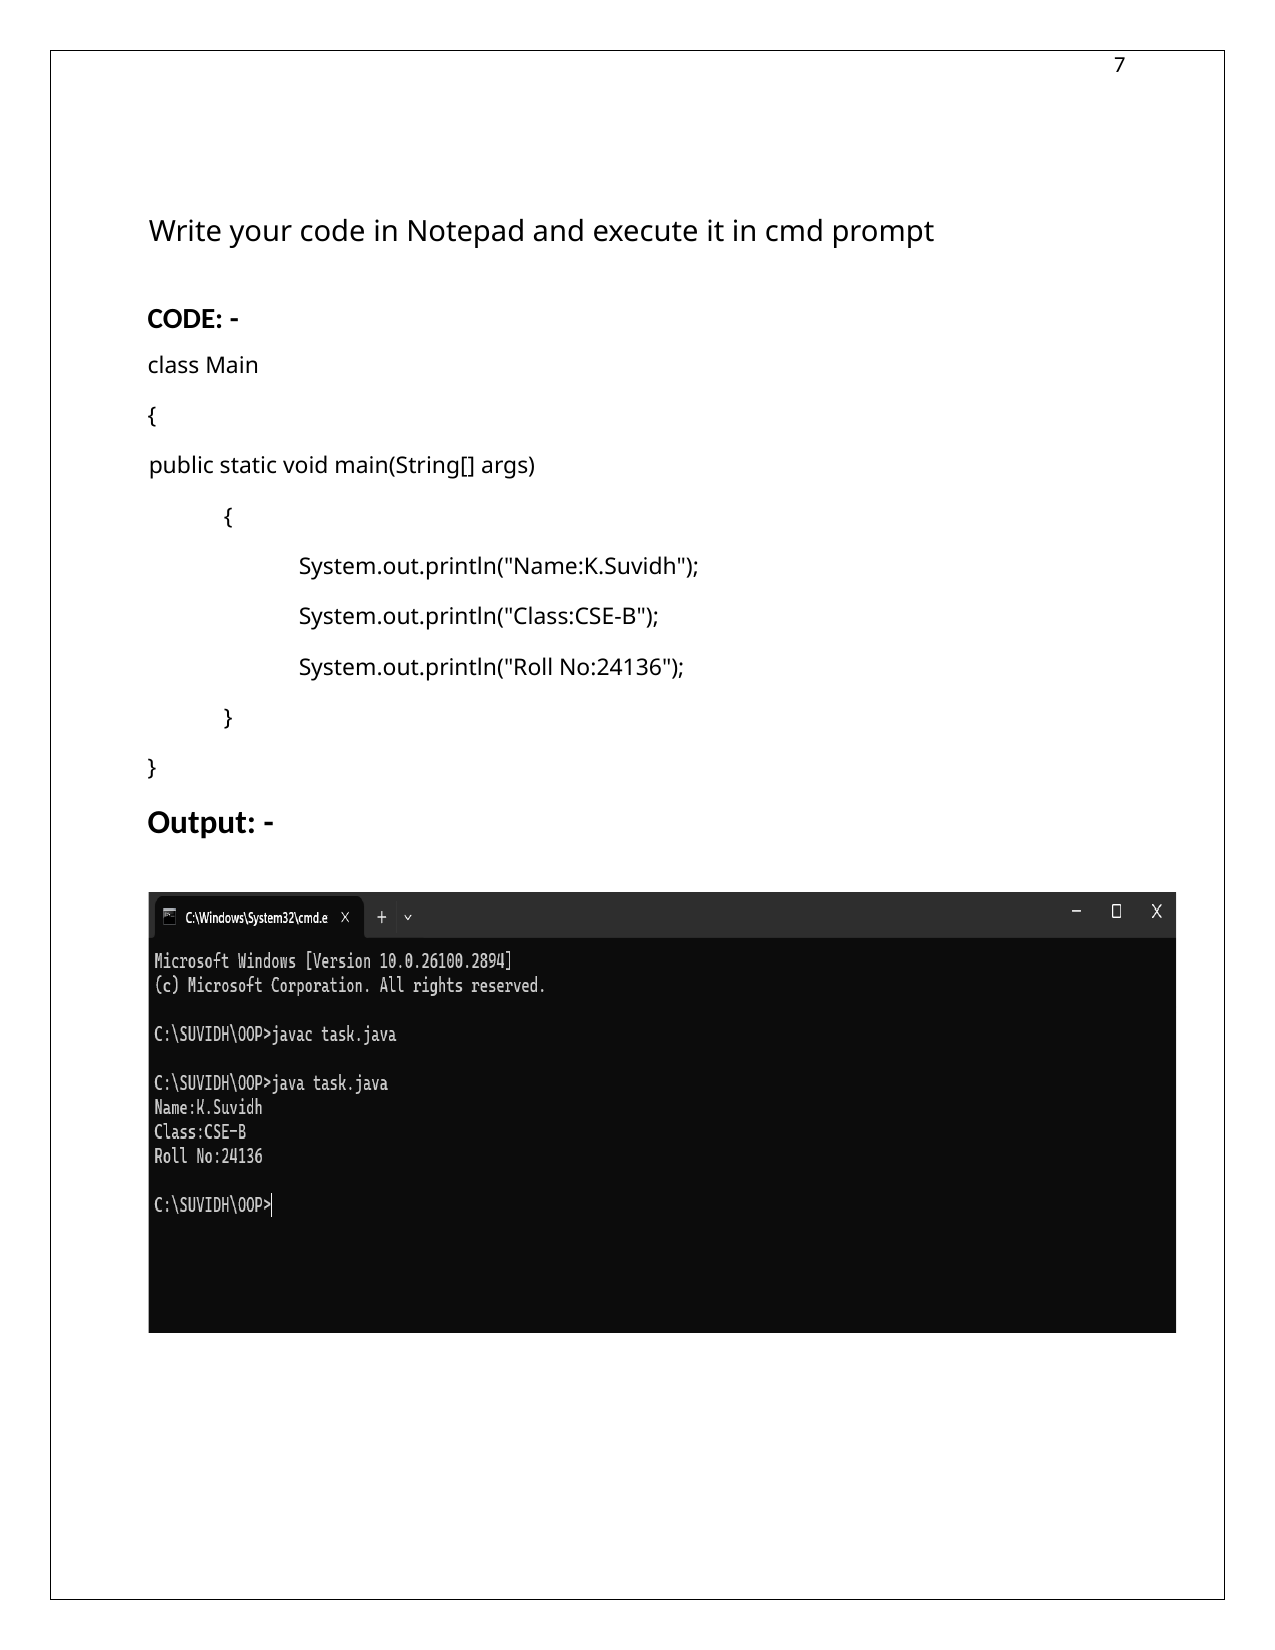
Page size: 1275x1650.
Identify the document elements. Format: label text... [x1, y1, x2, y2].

text System.out.println("Name:K.Suvidh"); [147, 550, 1275, 581]
text { [147, 499, 1275, 531]
text Write your code in Notepad and execute it in cmd prompt [148, 210, 1275, 250]
text Output: - [147, 801, 1275, 842]
text CODE: - [147, 300, 1275, 335]
text { [147, 399, 1275, 430]
picture [148, 892, 1177, 1333]
text System.out.println("Roll No:24136"); [147, 651, 1275, 682]
text } [147, 701, 1275, 732]
text System.out.println("Class:CSE-B"); [147, 600, 1275, 631]
text public static void main(String[] args) [147, 449, 1275, 481]
text } [147, 751, 1275, 782]
text class Main [147, 349, 1275, 380]
